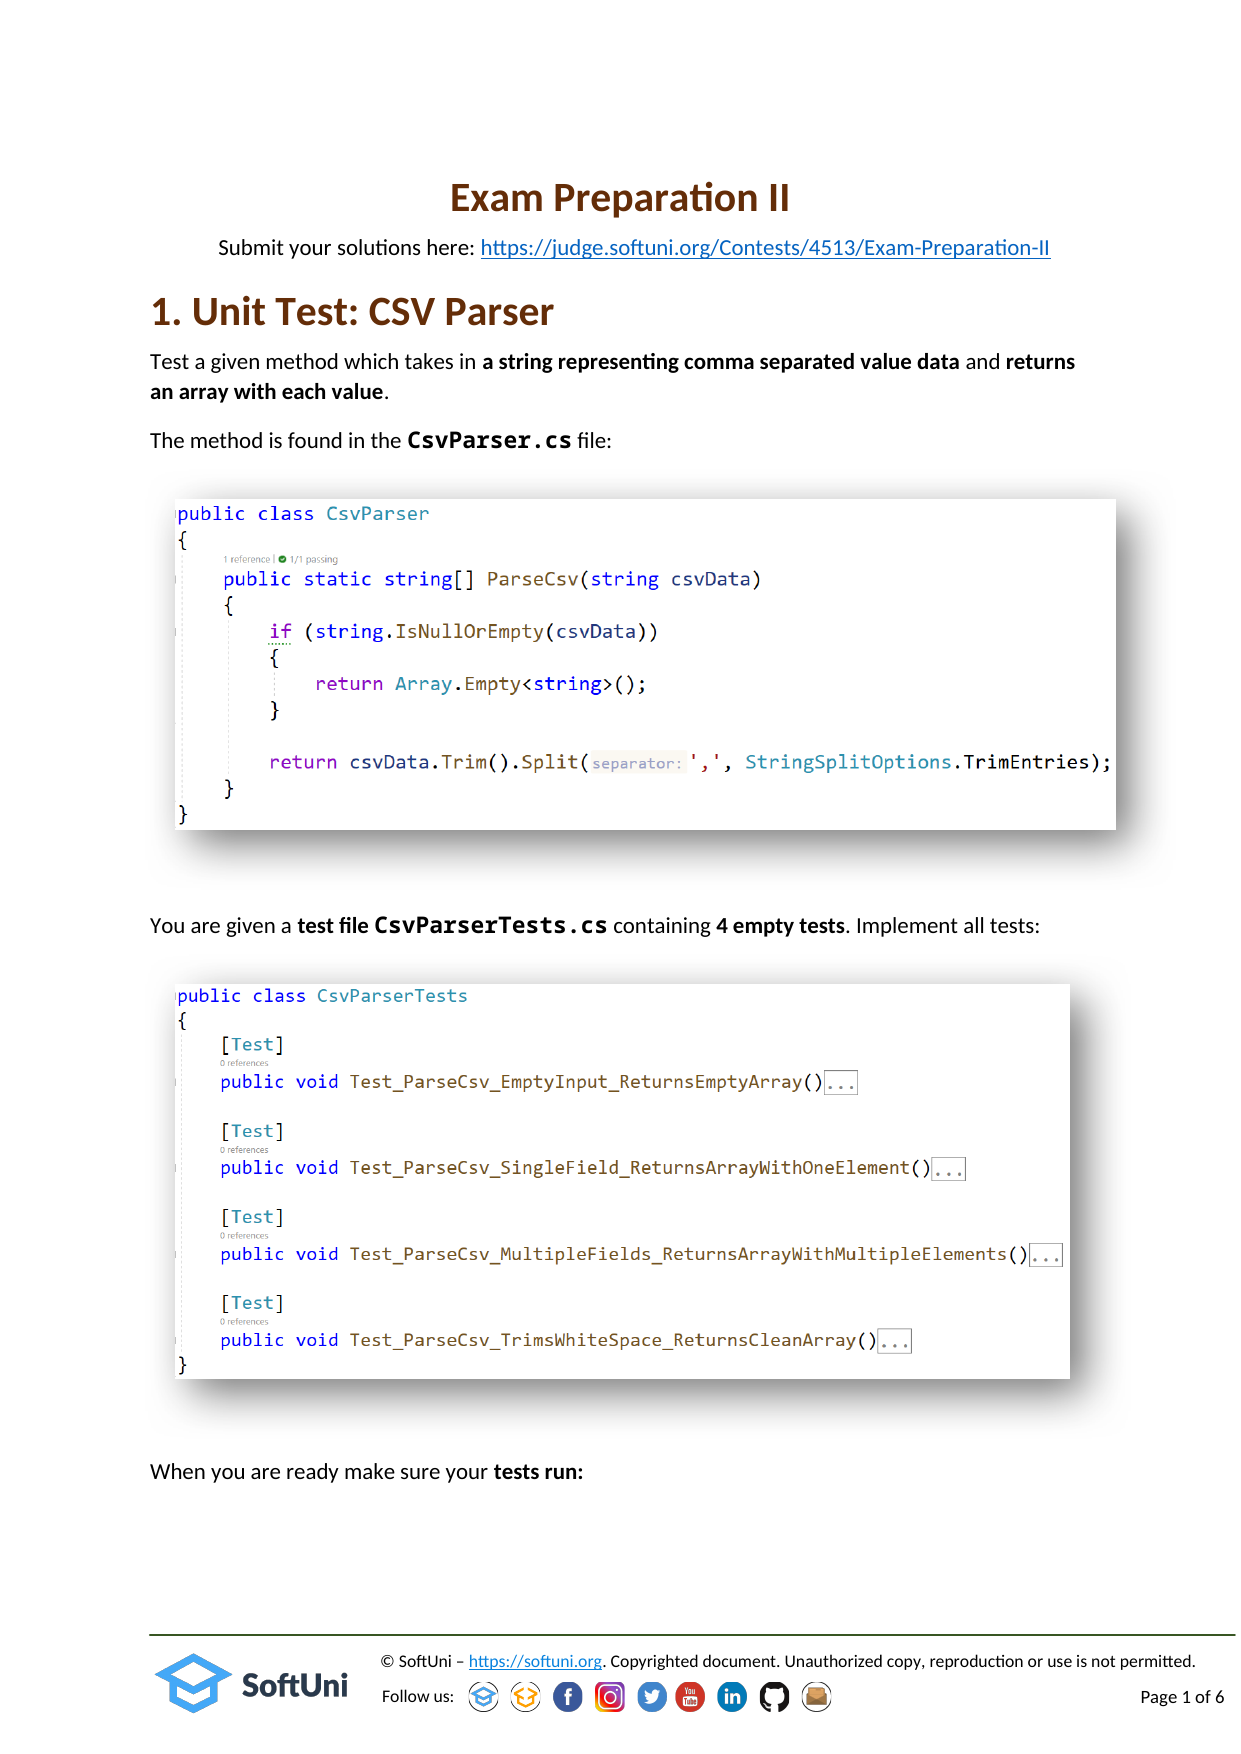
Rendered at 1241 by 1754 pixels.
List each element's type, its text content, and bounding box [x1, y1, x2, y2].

picture [175, 499, 1116, 830]
picture [175, 984, 1070, 1379]
text The method is found in the CsvParser.cs file: [150, 424, 1090, 455]
text Submit your solutions here: https://judge.softuni.org/Contests/4513/Exam-Preparation-II [150, 233, 1119, 261]
picture [717, 1703, 726, 1712]
picture [148, 1647, 354, 1719]
picture [801, 1682, 832, 1712]
text Test a given method which takes in a string representing comma separated value data and returns an array with each value. [150, 347, 1090, 405]
subtitle Exam Preparation II [150, 171, 1090, 222]
picture [468, 1682, 499, 1712]
picture [510, 1682, 541, 1712]
picture [553, 1682, 583, 1712]
picture [740, 1682, 747, 1690]
picture [675, 1682, 705, 1712]
text You are given a test file CsvParserTests.cs containing 4 empty tests. Implement all tests: [150, 909, 1090, 940]
text When you are ready make sure your tests run: [150, 1457, 1090, 1485]
picture [759, 1682, 790, 1712]
picture [738, 1703, 747, 1712]
subtitle 1. Unit Test: CSV Parser [150, 284, 1090, 335]
picture [717, 1682, 724, 1690]
picture [637, 1682, 667, 1712]
picture [595, 1682, 625, 1712]
picture [731, 1694, 740, 1703]
